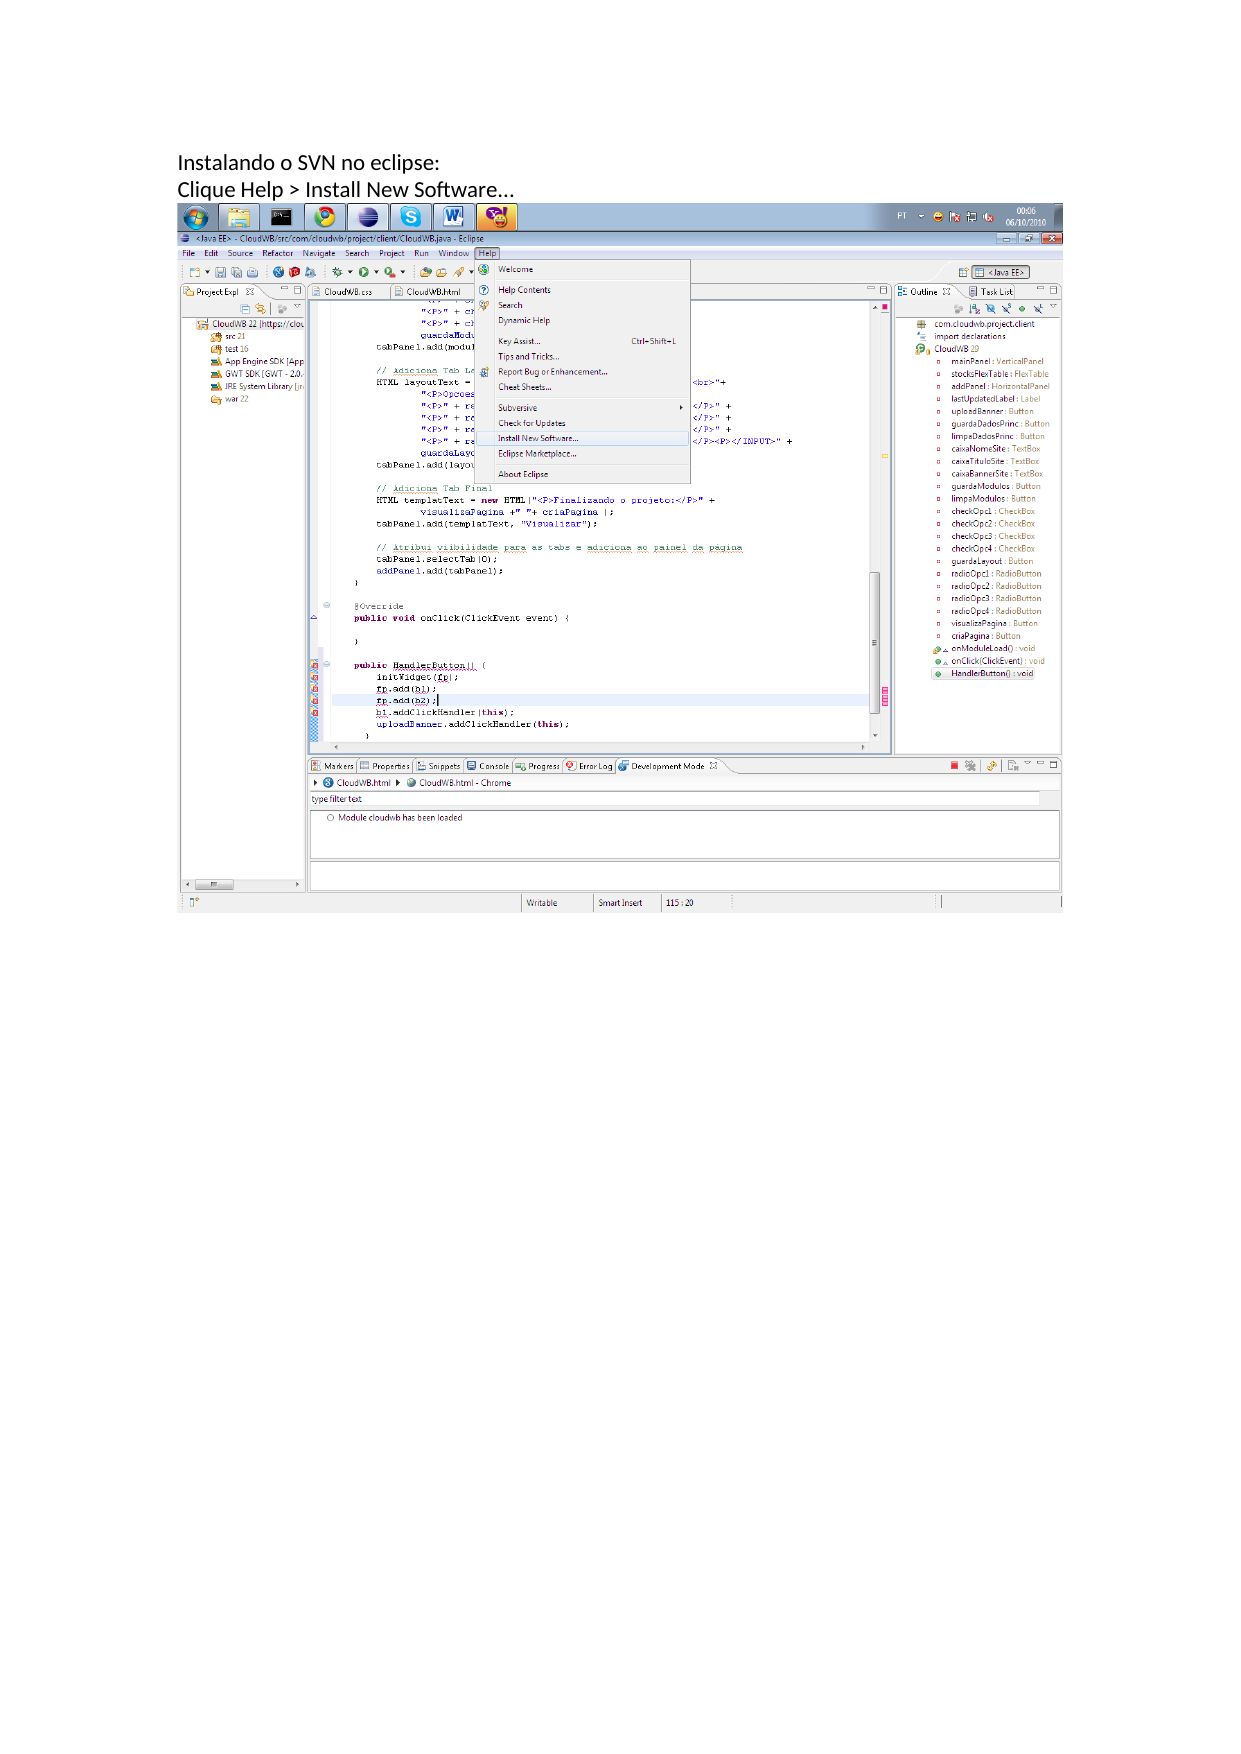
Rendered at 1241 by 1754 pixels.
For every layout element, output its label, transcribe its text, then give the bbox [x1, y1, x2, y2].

picture [177, 203, 1063, 913]
text Instalando o SVN no eclipse: [177, 148, 1063, 176]
text Clique Help > Install New Software... [177, 176, 1063, 203]
